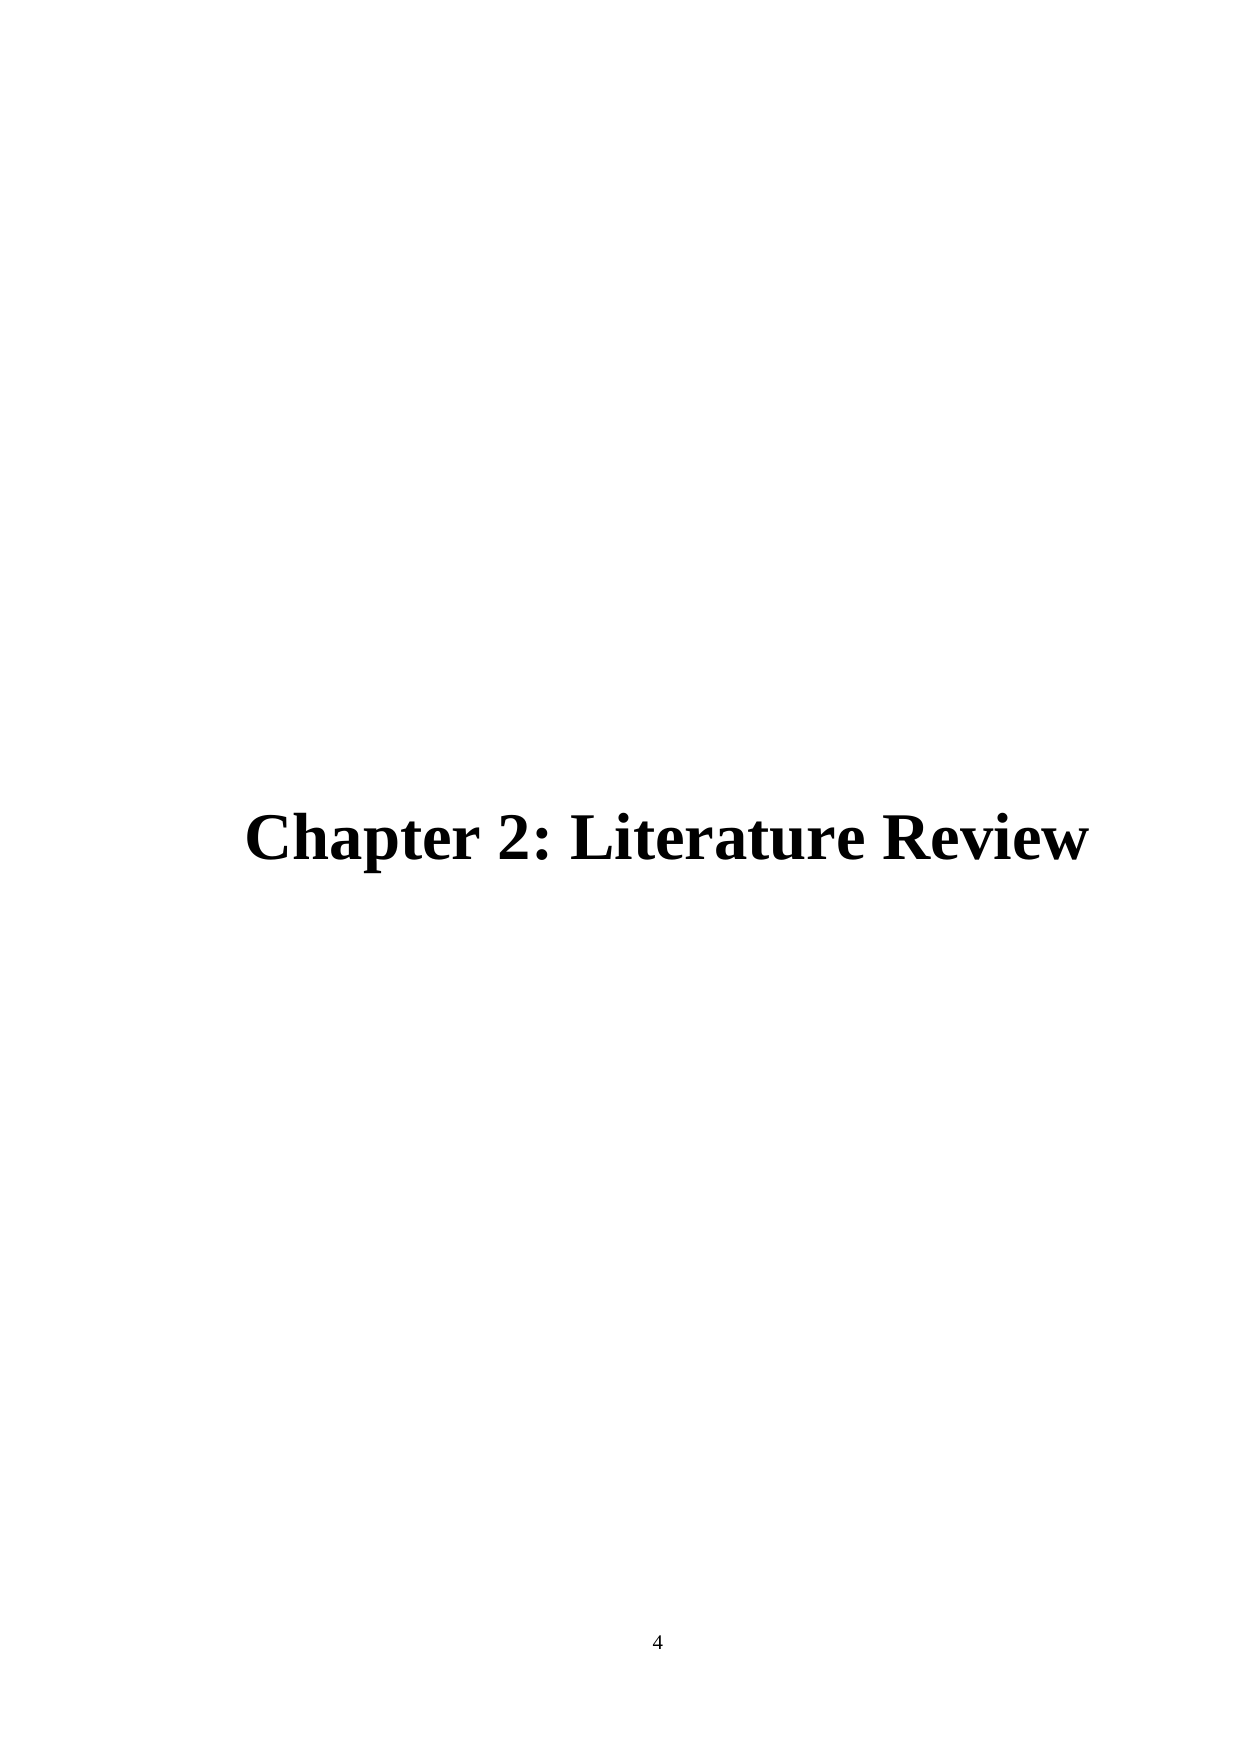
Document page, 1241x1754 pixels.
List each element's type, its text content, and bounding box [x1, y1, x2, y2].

text Chapter 2: Literature Review [225, 797, 1090, 873]
